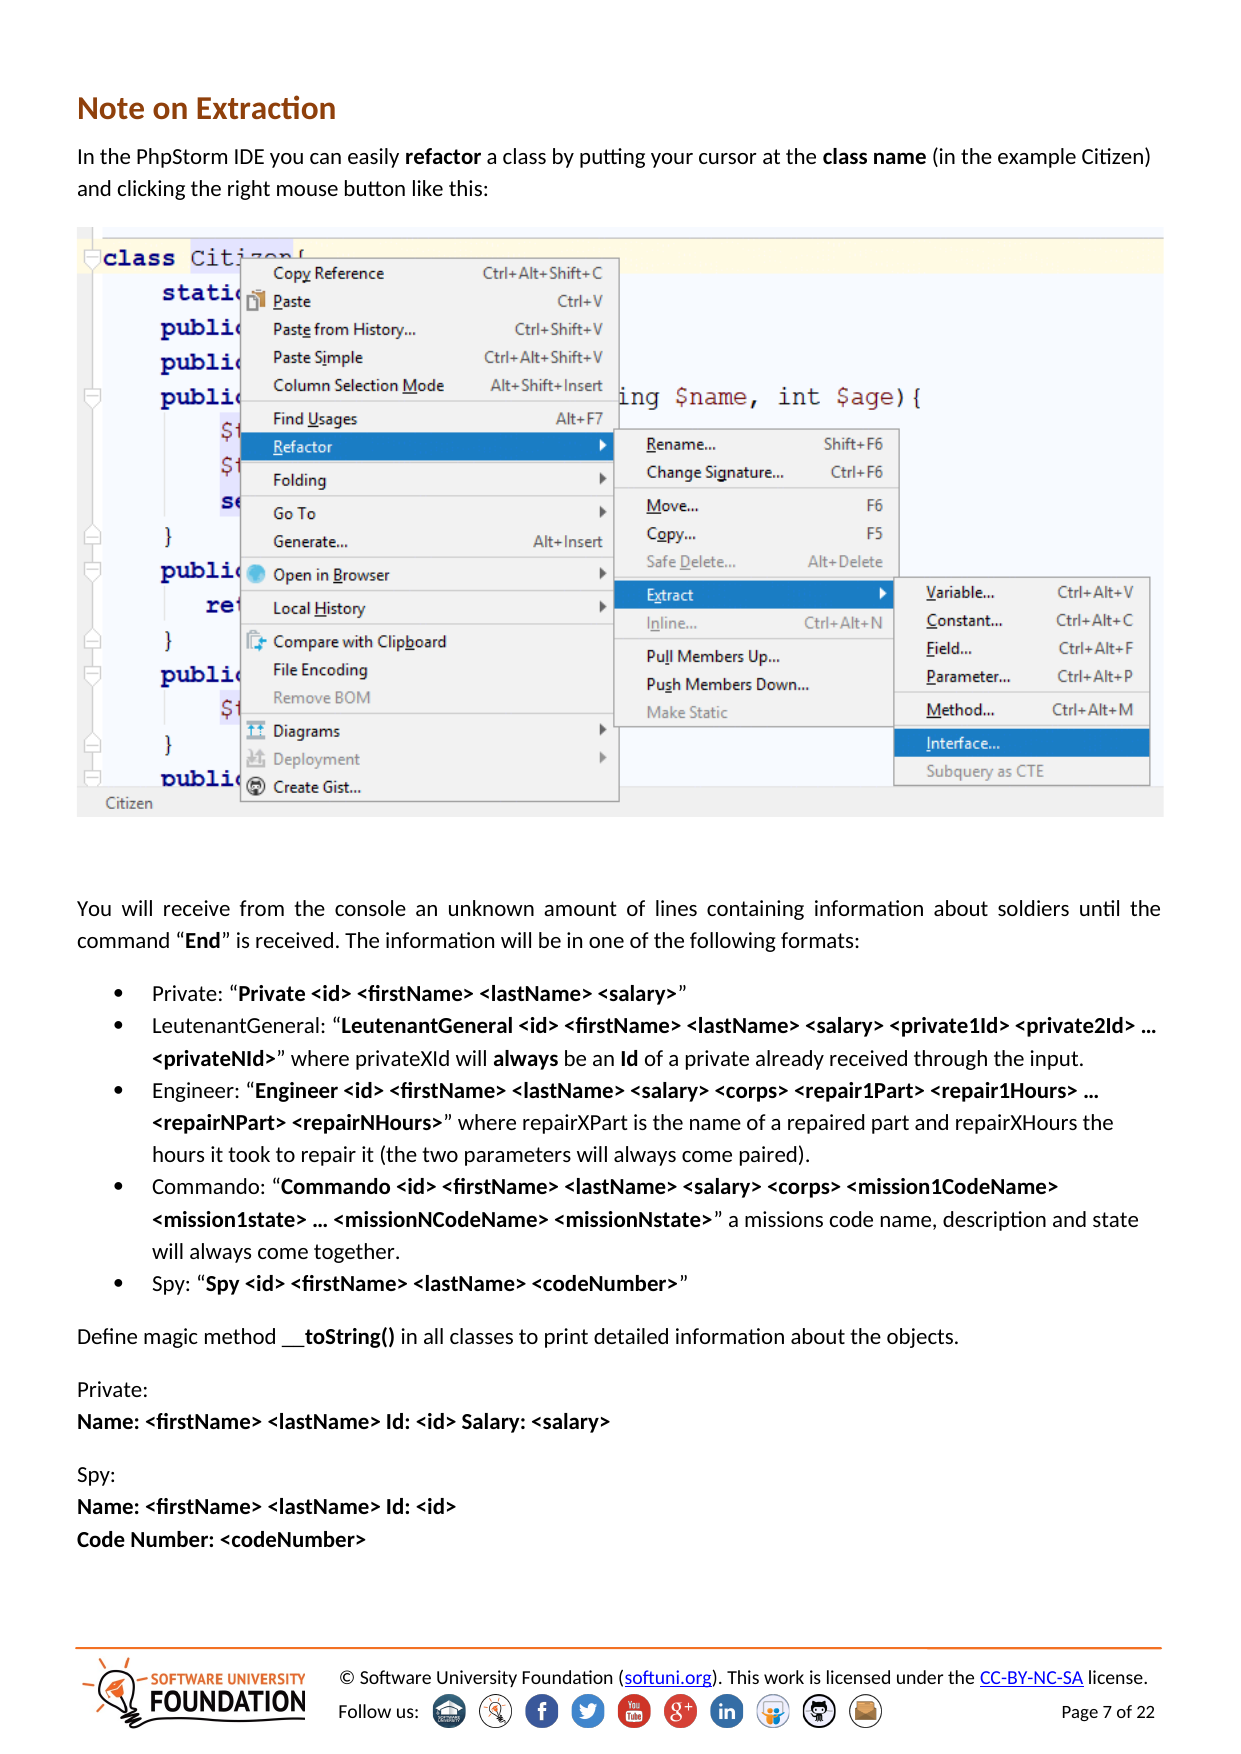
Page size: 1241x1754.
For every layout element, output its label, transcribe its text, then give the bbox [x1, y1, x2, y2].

picture [76, 227, 1164, 817]
text You will receive from the console an unknown amount of lines containing information about soldiers until the command “End” is received. The information will be in one of the following formats: [77, 894, 1163, 954]
text Spy: Name: <firstName> <lastName> Id: <id> Code Number: <codeNumber> [77, 1460, 1163, 1553]
list Engineer: “Engineer <id> <firstName> <lastName> <salary> <corps> <repair1Part> <repair1Hours> … <repairNPart> <repairNHours>” where repairXPart is the name of a repaired part and repairXHours the hours it took to repair it (the two parameters will always come paired). [114, 1076, 1163, 1168]
text Define magic method __toString() in all classes to print detailed information about the objects. [77, 1322, 1163, 1350]
list Private: “Private <id> <firstName> <lastName> <salary>” [114, 979, 1163, 1007]
subtitle Note on Extraction [77, 87, 1163, 128]
list LeutenantGeneral: “LeutenantGeneral <id> <firstName> <lastName> <salary> <private1Id> <private2Id> … <privateNId>” where privateXId will always be an Id of a private already received through the input. [114, 1012, 1163, 1072]
picture [617, 1694, 651, 1728]
picture [432, 1694, 466, 1728]
picture [849, 1694, 882, 1728]
picture [710, 1694, 744, 1728]
text Private: Name: <firstName> <lastName> Id: <id> Salary: <salary> [77, 1375, 1163, 1435]
picture [479, 1694, 512, 1728]
picture [81, 1656, 305, 1729]
picture [664, 1694, 697, 1728]
list Commando: “Commando <id> <firstName> <lastName> <salary> <corps> <mission1CodeName> <mission1state> … <missionNCodeName> <missionNstate>” a missions code name, description and state will always come together. [114, 1172, 1163, 1265]
picture [756, 1694, 790, 1728]
picture [525, 1694, 559, 1728]
picture [571, 1694, 605, 1728]
picture [802, 1694, 836, 1728]
text In the PhpStorm IDE you can easily refactor a class by putting your cursor at the class name (in the example Citizen) and clicking the right mouse button like this: [77, 142, 1163, 202]
list Spy: “Spy <id> <firstName> <lastName> <codeNumber>” [114, 1269, 1163, 1297]
